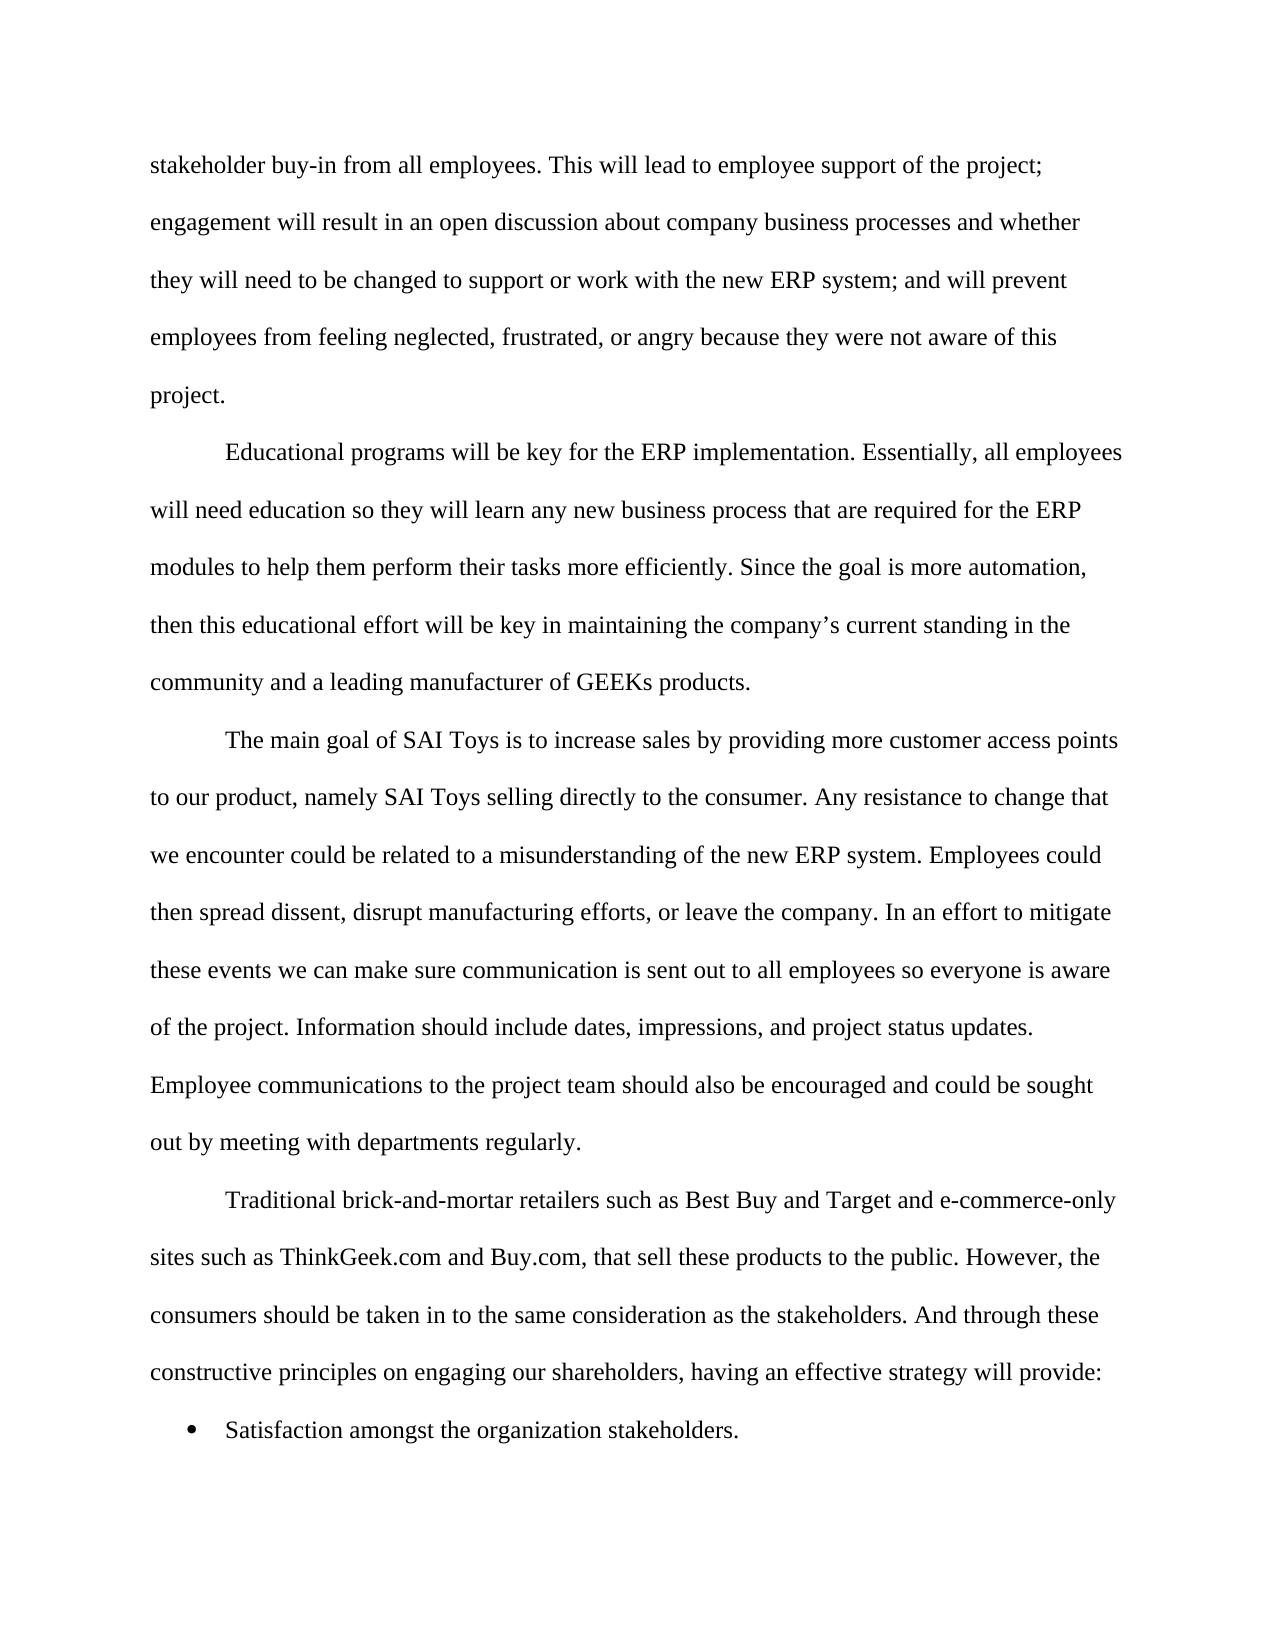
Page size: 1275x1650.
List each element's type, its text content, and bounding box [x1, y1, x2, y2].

text Educational programs will be key for the ERP implementation. Essentially, all employees will need education so they will learn any new business process that are required for the ERP modules to help them perform their tasks more efficiently. Since the goal is more automation, then this educational effort will be key in maintaining the company’s current standing in the community and a leading manufacturer of GEEKs products. [150, 437, 1125, 696]
text Traditional brick-and-mortar retailers such as Best Buy and Target and e-commerce-only sites such as ThinkGeek.com and Buy.com, that sell these products to the public. However, the consumers should be taken in to the same consideration as the stakeholders. And through these constructive principles on engaging our shareholders, having an effective strategy will provide: [150, 1185, 1125, 1386]
text Satisfaction amongst the organization stakeholders. [187, 1415, 1125, 1444]
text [150, 150, 1125, 409]
text The main goal of SAI Toys is to increase sales by providing more customer access points to our product, namely SAI Toys selling directly to the consumer. Any resistance to change that we encounter could be related to a misunderstanding of the new ERP system. Employees could then spread dissent, disrupt manufacturing efforts, or leave the company. In an effort to mitigate these events we can make sure communication is sent out to all employees so everyone is aware of the project. Information should include dates, impressions, and project status updates. Employee communications to the project team should also be encouraged and could be sought out by meeting with departments regularly. [150, 725, 1125, 1156]
